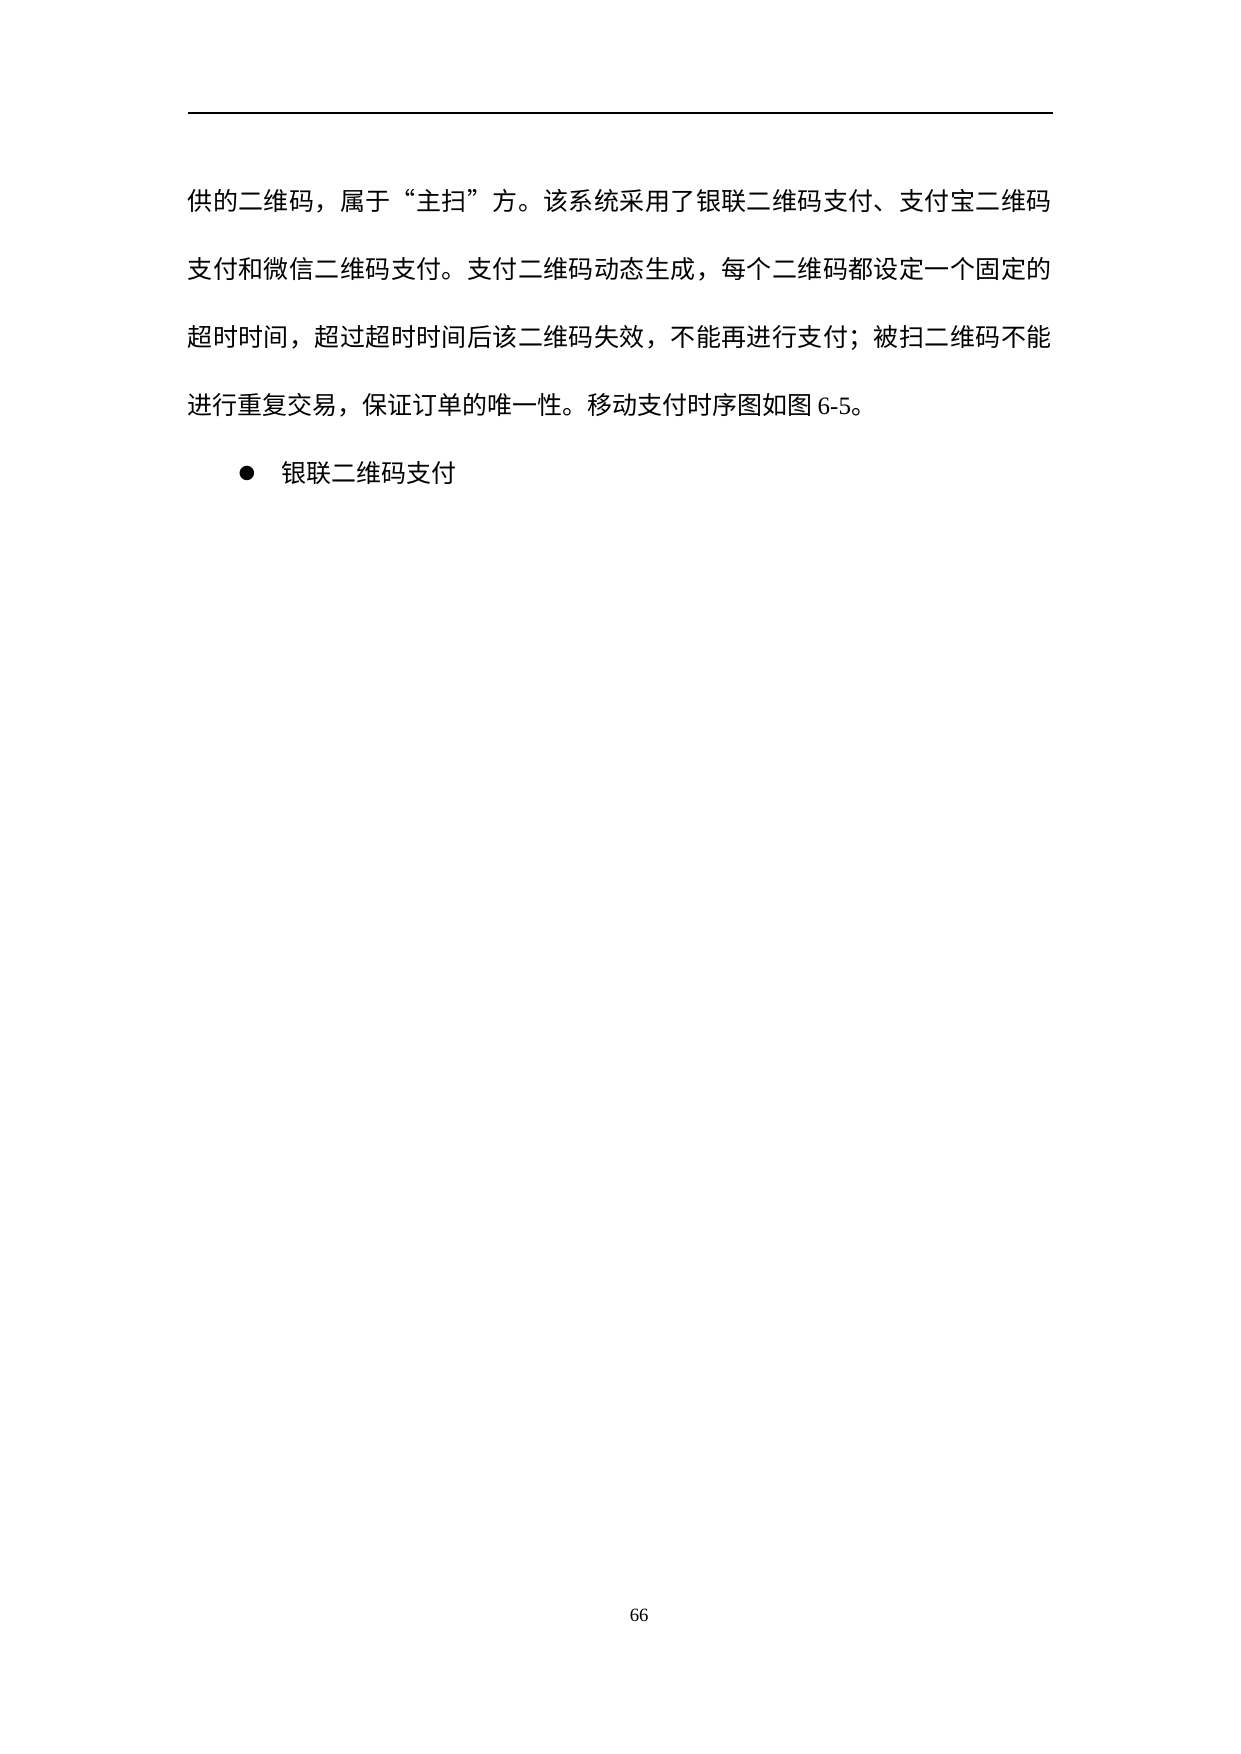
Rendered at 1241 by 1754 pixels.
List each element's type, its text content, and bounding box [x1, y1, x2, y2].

list 银联二维码支付 [237, 438, 1053, 506]
